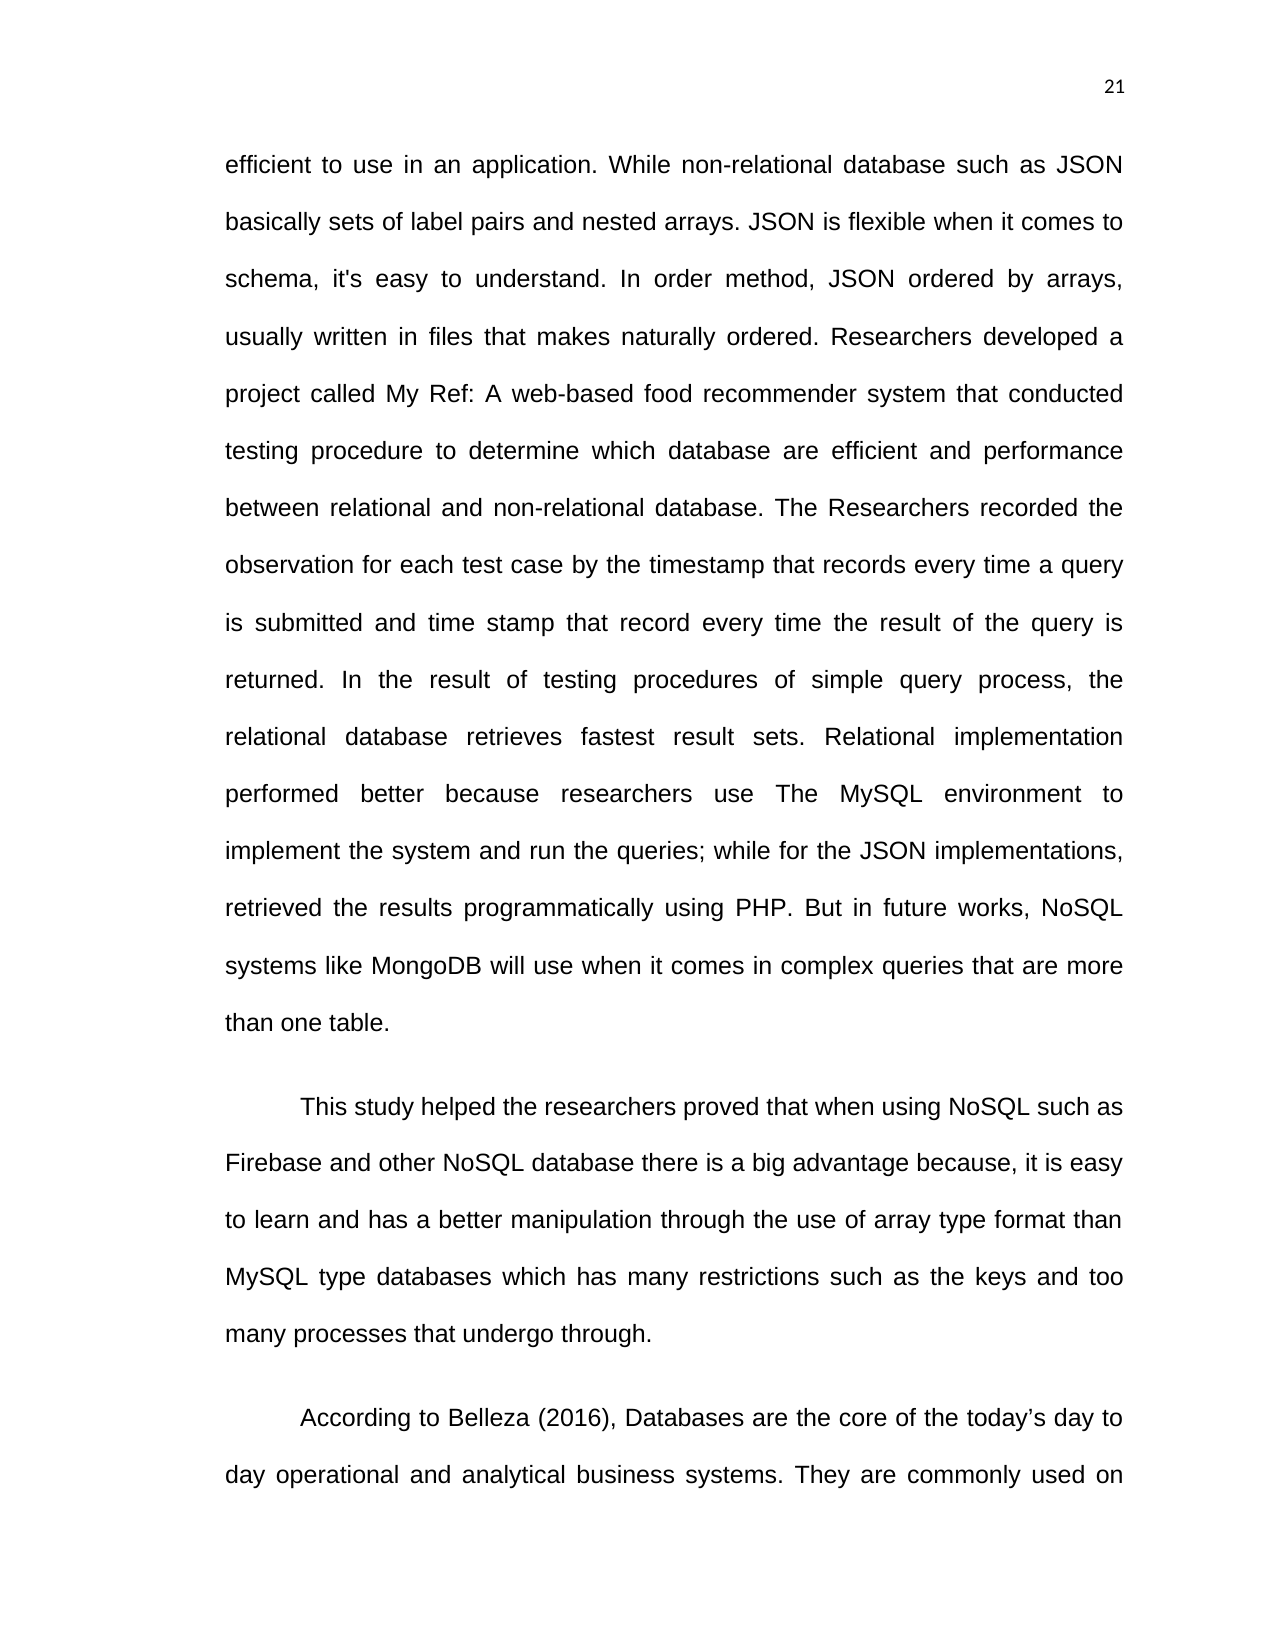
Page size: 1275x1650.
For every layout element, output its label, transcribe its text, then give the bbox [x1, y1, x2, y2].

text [225, 150, 1125, 1037]
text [225, 1403, 1125, 1489]
text This study helped the researchers proved that when using NoSQL such as Firebase and other NoSQL database there is a big advantage because, it is easy to learn and has a better manipulation through the use of array type format than MySQL type databases which has many restrictions such as the keys and too many processes that undergo through. [225, 1091, 1125, 1348]
